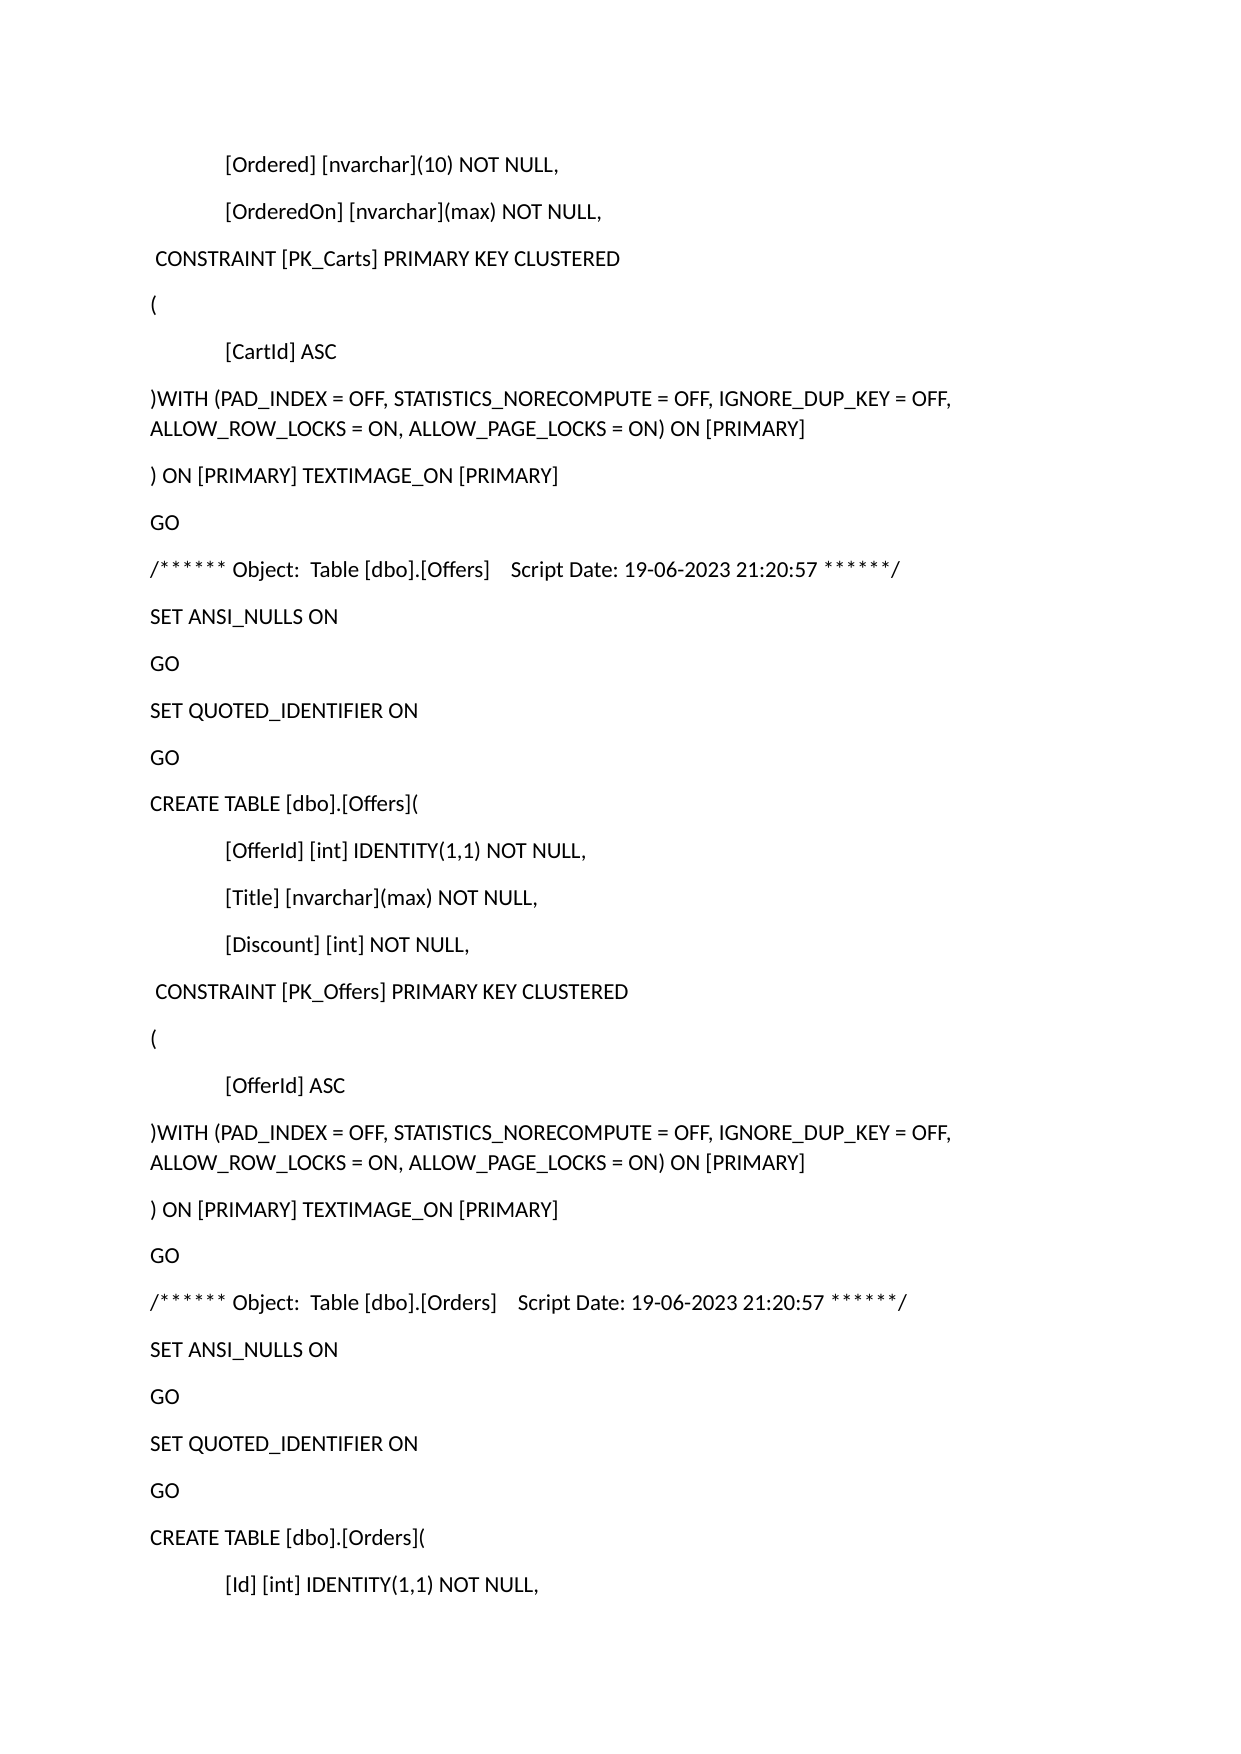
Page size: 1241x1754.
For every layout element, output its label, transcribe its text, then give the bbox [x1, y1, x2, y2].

text [CartId] ASC [150, 337, 1090, 366]
text GO [150, 508, 1090, 536]
text [Id] [int] IDENTITY(1,1) NOT NULL, [150, 1570, 1090, 1598]
text [Ordered] [nvarchar](10) NOT NULL, [150, 150, 1090, 178]
text GO [150, 743, 1090, 771]
text SET ANSI_NULLS ON [150, 602, 1090, 630]
text ( [150, 1024, 1090, 1052]
text GO [150, 1476, 1090, 1504]
text SET ANSI_NULLS ON [150, 1335, 1090, 1363]
text /****** Object: Table [dbo].[Offers] Script Date: 19-06-2023 21:20:57 ******/ [150, 555, 1090, 583]
text GO [150, 649, 1090, 677]
text CREATE TABLE [dbo].[Orders]( [150, 1523, 1090, 1551]
text CONSTRAINT [PK_Offers] PRIMARY KEY CLUSTERED [150, 977, 1090, 1005]
text )WITH (PAD_INDEX = OFF, STATISTICS_NORECOMPUTE = OFF, IGNORE_DUP_KEY = OFF, ALLOW_ROW_LOCKS = ON, ALLOW_PAGE_LOCKS = ON) ON [PRIMARY] [150, 1118, 1090, 1176]
text [Discount] [int] NOT NULL, [150, 930, 1090, 958]
text [Title] [nvarchar](max) NOT NULL, [150, 883, 1090, 911]
text /****** Object: Table [dbo].[Orders] Script Date: 19-06-2023 21:20:57 ******/ [150, 1288, 1090, 1317]
text CREATE TABLE [dbo].[Offers]( [150, 789, 1090, 818]
text [OrderedOn] [nvarchar](max) NOT NULL, [150, 197, 1090, 225]
text SET QUOTED_IDENTIFIER ON [150, 696, 1090, 724]
text ) ON [PRIMARY] TEXTIMAGE_ON [PRIMARY] [150, 1195, 1090, 1223]
text GO [150, 1382, 1090, 1410]
text GO [150, 1242, 1090, 1270]
text [OfferId] ASC [150, 1071, 1090, 1099]
text SET QUOTED_IDENTIFIER ON [150, 1429, 1090, 1457]
text CONSTRAINT [PK_Carts] PRIMARY KEY CLUSTERED [150, 244, 1090, 272]
text ( [150, 291, 1090, 319]
text [OfferId] [int] IDENTITY(1,1) NOT NULL, [150, 836, 1090, 864]
text ) ON [PRIMARY] TEXTIMAGE_ON [PRIMARY] [150, 461, 1090, 489]
text )WITH (PAD_INDEX = OFF, STATISTICS_NORECOMPUTE = OFF, IGNORE_DUP_KEY = OFF, ALLOW_ROW_LOCKS = ON, ALLOW_PAGE_LOCKS = ON) ON [PRIMARY] [150, 384, 1090, 443]
